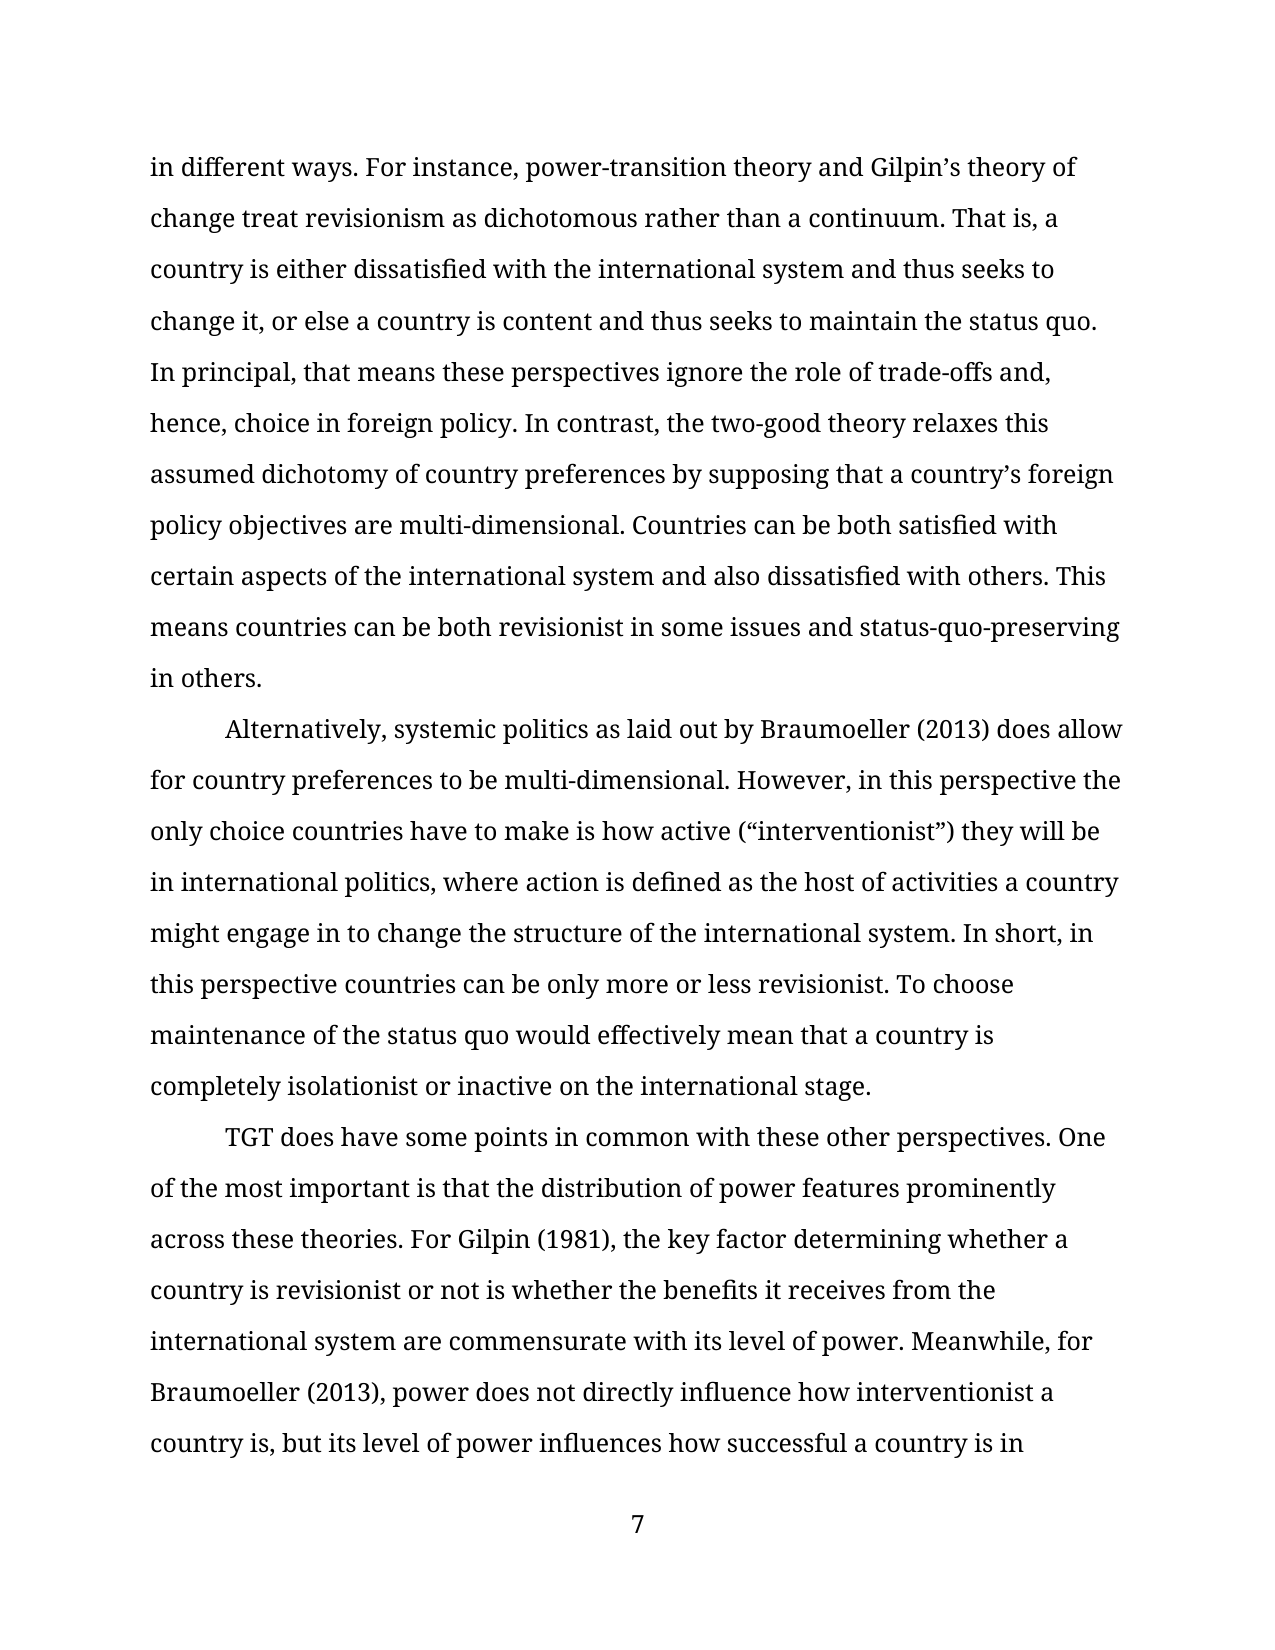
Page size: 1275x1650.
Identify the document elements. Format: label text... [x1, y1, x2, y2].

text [150, 150, 1125, 694]
text Alternatively, systemic politics as laid out by Braumoeller (2013) does allow for country preferences to be multi-dimensional. However, in this perspective the only choice countries have to make is how active (“interventionist”) they will be in international politics, where action is defined as the host of activities a country might engage in to change the structure of the international system. In short, in this perspective countries can be only more or less revisionist. To choose maintenance of the status quo would effectively mean that a country is completely isolationist or inactive on the international stage. [150, 711, 1125, 1103]
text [150, 1120, 1125, 1460]
